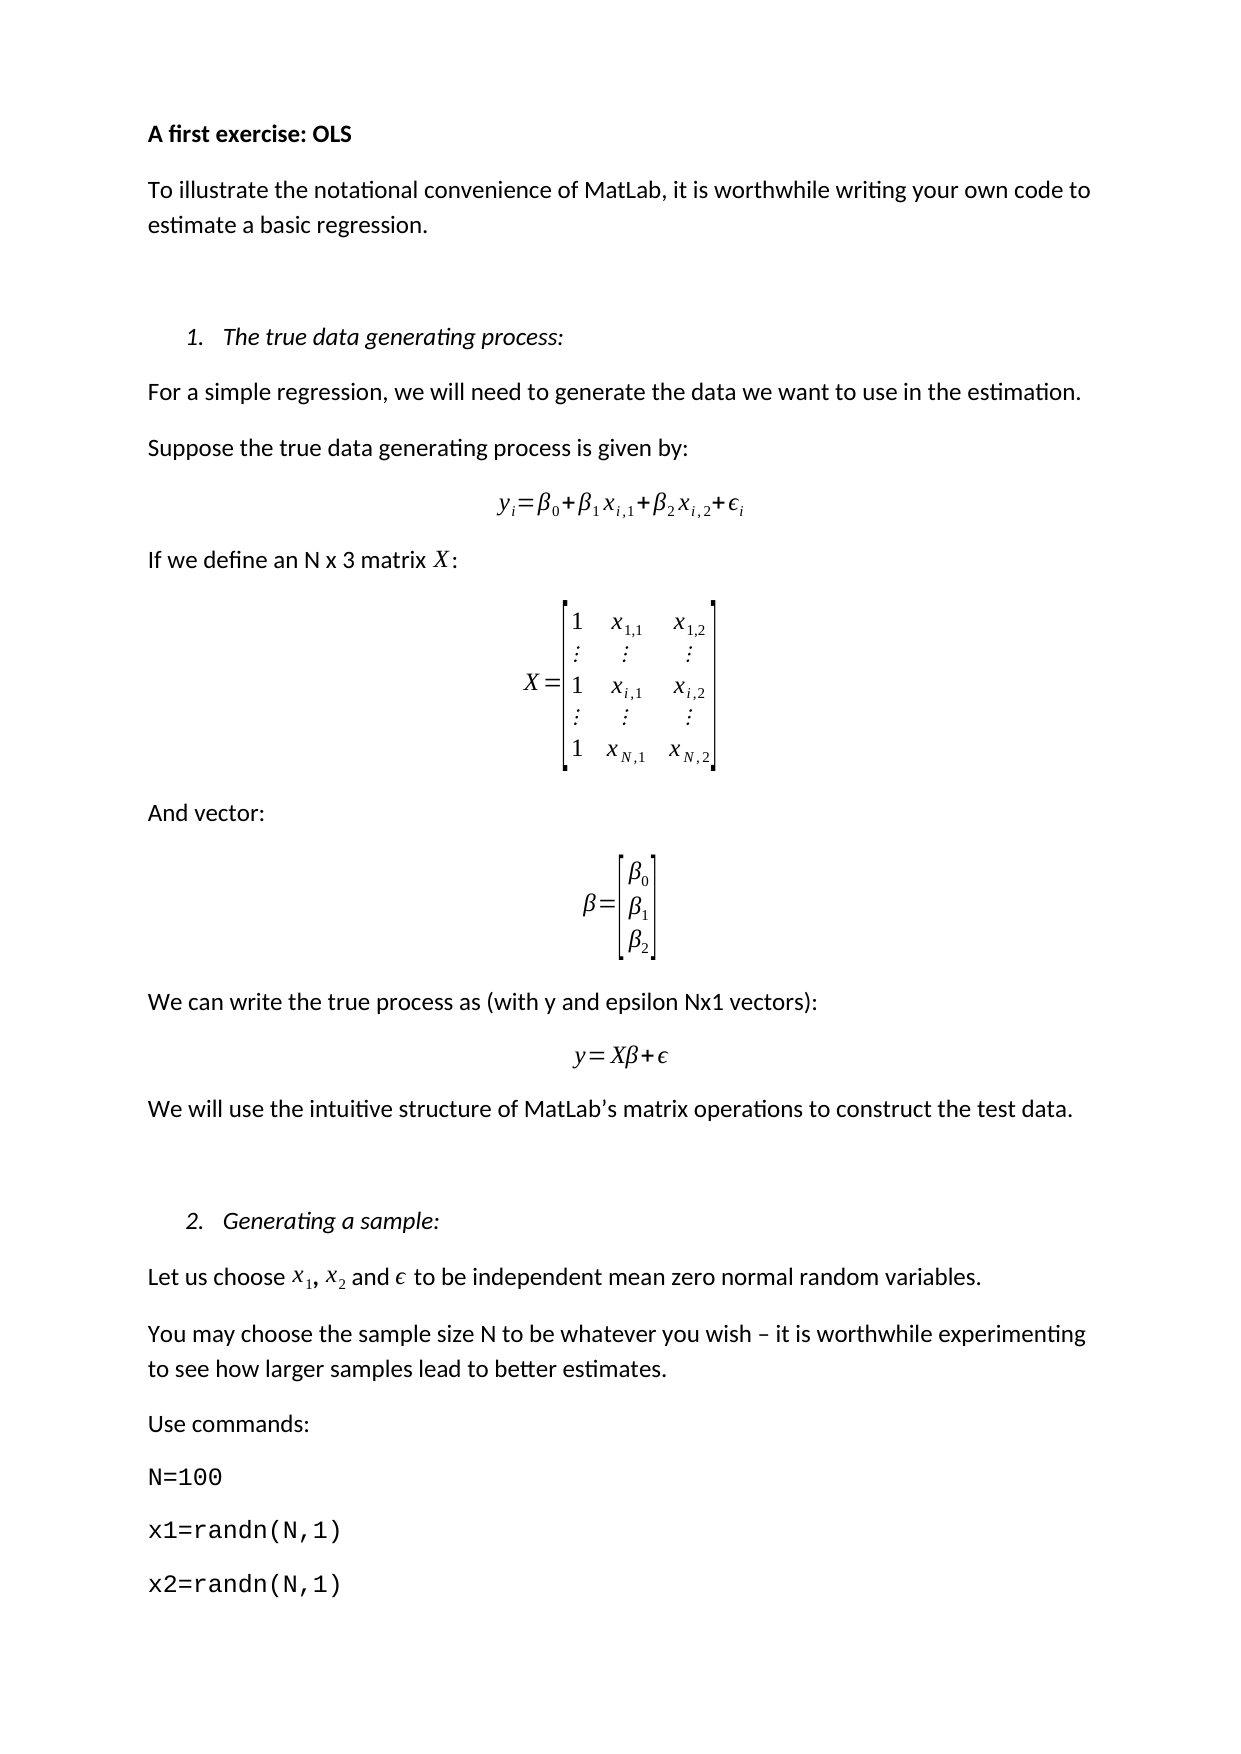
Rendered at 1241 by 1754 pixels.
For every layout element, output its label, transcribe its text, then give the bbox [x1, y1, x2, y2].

text We will use the intuitive structure of MatLab’s matrix operations to construct the test data. [148, 1094, 1092, 1124]
text Use commands: [148, 1409, 1092, 1439]
text Let us choose , and to be independent mean zero normal random variables. [148, 1261, 1092, 1292]
text x1=randn(N,1) [148, 1518, 1092, 1546]
text Suppose the true data generating process is given by: [148, 432, 1092, 463]
text And vector: [148, 797, 1092, 828]
text You may choose the sample size N to be whatever you wish – it is worthwhile experimenting to see how larger samples lead to better estimates. [148, 1318, 1092, 1383]
text For a simple regression, we will need to generate the data we want to use in the estimation. [148, 376, 1092, 407]
text To illustrate the notational convenience of MatLab, it is worthwhile writing your own code to estimate a basic regression. [148, 174, 1092, 239]
list The true data generating process: [185, 321, 1092, 351]
text x2=randn(N,1) [148, 1571, 1092, 1599]
text We can write the true process as (with y and epsilon Nx1 vectors): [148, 986, 1092, 1016]
text If we define an N x 3 matrix : [148, 544, 1092, 574]
text A first exercise: OLS [148, 118, 1092, 149]
list Generating a sample: [185, 1205, 1092, 1236]
text N=100 [148, 1464, 1092, 1493]
